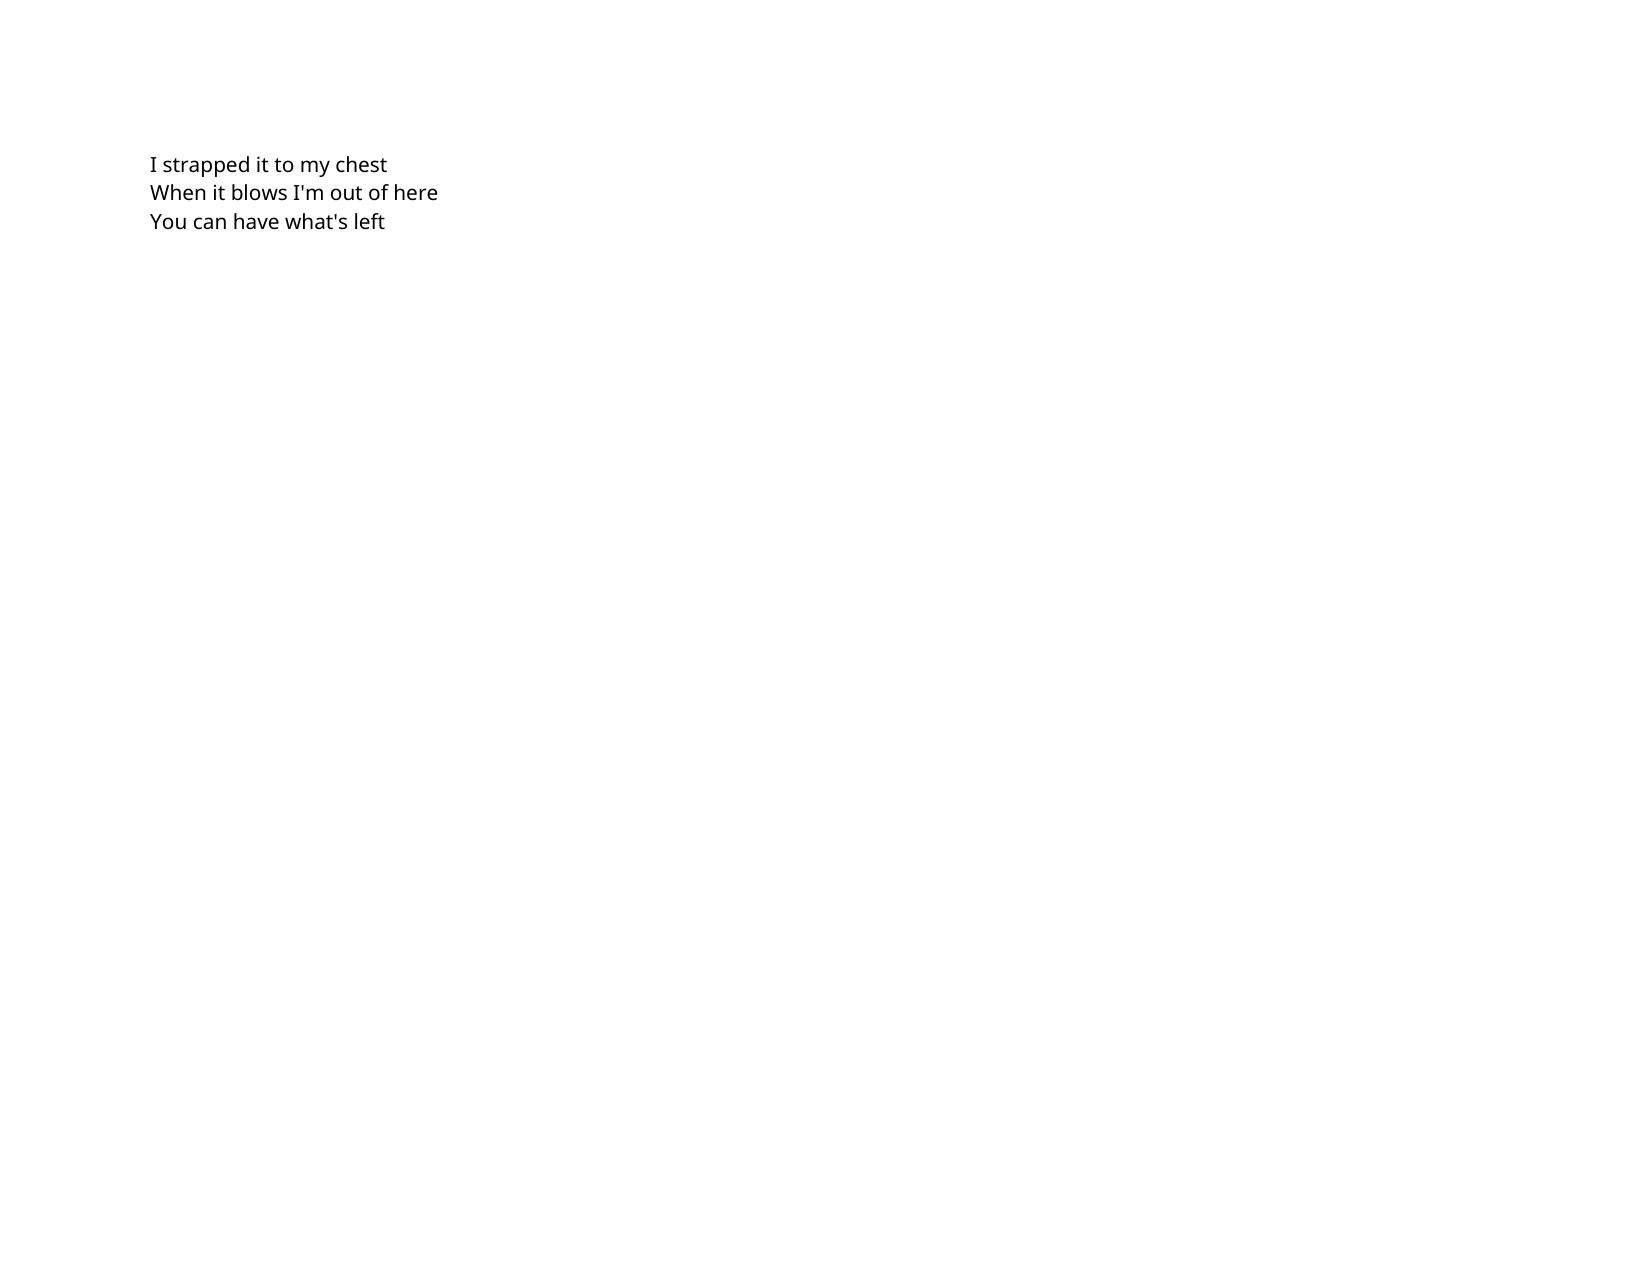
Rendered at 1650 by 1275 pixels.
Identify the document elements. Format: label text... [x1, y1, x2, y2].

text I strapped it to my chest [150, 150, 791, 178]
text When it blows I'm out of here [150, 178, 791, 207]
text You can have what's left [150, 207, 791, 235]
